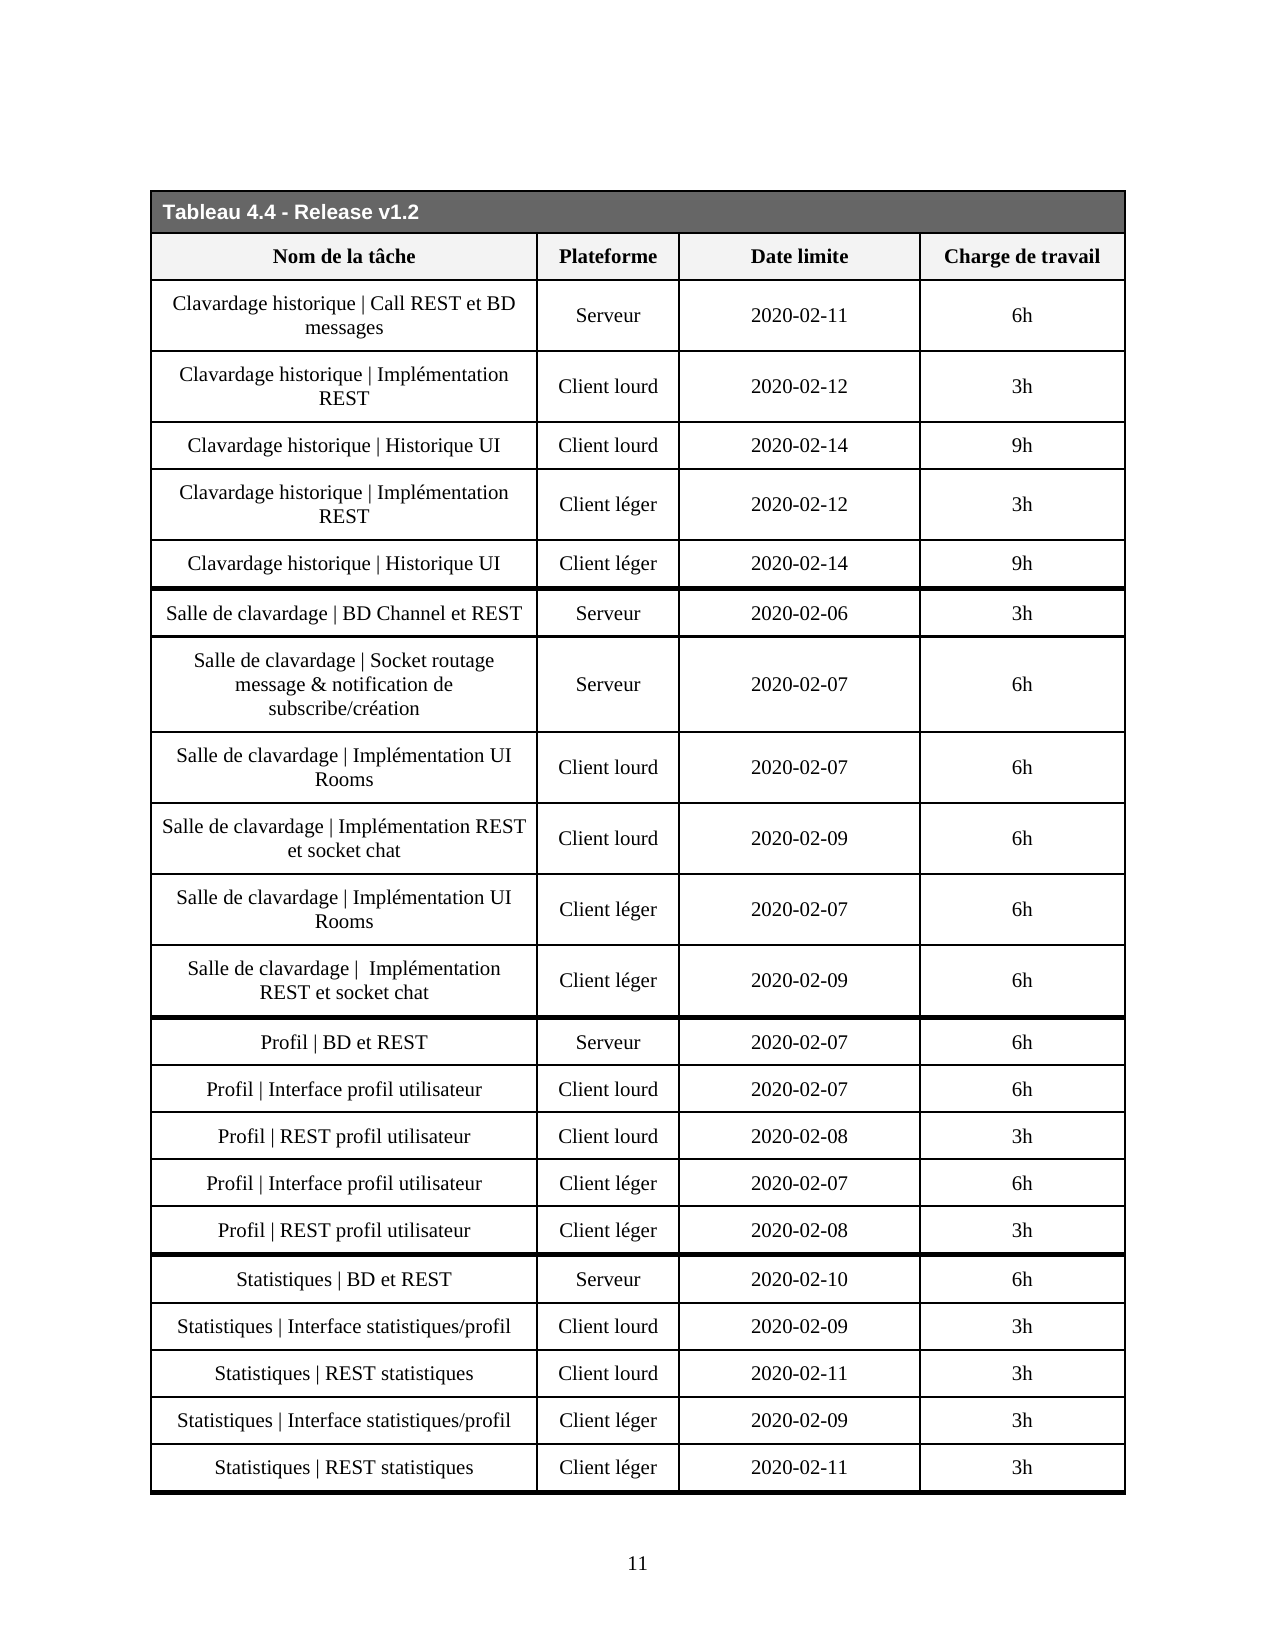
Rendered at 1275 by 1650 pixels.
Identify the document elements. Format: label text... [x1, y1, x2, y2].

table_cell 2020-02-07 [680, 1066, 919, 1111]
table_cell 3h [921, 1351, 1124, 1396]
table_cell 2020-02-11 [680, 281, 919, 350]
table_cell Clavardage historique | Historique UI [152, 423, 536, 468]
table_cell 6h [921, 638, 1124, 731]
table_cell Client lourd [538, 1066, 678, 1111]
table_cell 6h [921, 1257, 1124, 1302]
table_cell 2020-02-14 [680, 541, 919, 586]
table_cell Client lourd [538, 1351, 678, 1396]
table_cell Statistiques | Interface statistiques/profil [152, 1398, 536, 1443]
table_cell 6h [921, 804, 1124, 873]
table_cell 3h [921, 591, 1124, 635]
table_cell Client lourd [538, 1304, 678, 1349]
table_cell 2020-02-07 [680, 1020, 919, 1064]
table_cell Serveur [538, 281, 678, 350]
table_cell 2020-02-09 [680, 1304, 919, 1349]
table_cell Client lourd [538, 804, 678, 873]
table_cell Client léger [538, 541, 678, 586]
table_cell Charge de travail [921, 234, 1124, 279]
table_cell 2020-02-09 [680, 804, 919, 873]
table_cell 2020-02-08 [680, 1207, 919, 1252]
table_cell Statistiques | Interface statistiques/profil [152, 1304, 536, 1349]
table_cell 2020-02-12 [680, 352, 919, 421]
table_cell 3h [921, 1207, 1124, 1252]
table_cell Client léger [538, 946, 678, 1015]
table_cell 3h [921, 352, 1124, 421]
table_cell Statistiques | BD et REST [152, 1257, 536, 1302]
table_cell 2020-02-09 [680, 1398, 919, 1443]
table_cell Client léger [538, 875, 678, 944]
table_cell Client lourd [538, 352, 678, 421]
table_cell 6h [921, 281, 1124, 350]
table_cell Profil | REST profil utilisateur [152, 1113, 536, 1158]
table_cell 9h [921, 541, 1124, 586]
table_cell 2020-02-07 [680, 875, 919, 944]
table_cell Client léger [538, 1207, 678, 1252]
table_cell 6h [921, 1066, 1124, 1111]
table_cell Client léger [538, 1398, 678, 1443]
table_cell Profil | Interface profil utilisateur [152, 1066, 536, 1111]
table_cell 3h [921, 470, 1124, 539]
table_cell 2020-02-07 [680, 733, 919, 802]
table_cell 3h [921, 1113, 1124, 1158]
table_cell 9h [921, 423, 1124, 468]
table_cell Salle de clavardage | BD Channel et REST [152, 591, 536, 635]
table_cell 6h [921, 875, 1124, 944]
table_cell 2020-02-08 [680, 1113, 919, 1158]
table_cell Statistiques | REST statistiques [152, 1351, 536, 1396]
table_cell 2020-02-11 [680, 1445, 919, 1490]
table_cell 6h [921, 733, 1124, 802]
table_cell Serveur [538, 1020, 678, 1064]
table_cell Client lourd [538, 1113, 678, 1158]
table_cell Salle de clavardage | Implémentation UI Rooms [152, 733, 536, 802]
table_cell Salle de clavardage | Implémentation UI Rooms [152, 875, 536, 944]
table_cell Salle de clavardage | Implémentation REST et socket chat [152, 946, 536, 1015]
table_cell Serveur [538, 591, 678, 635]
table_cell Client léger [538, 470, 678, 539]
table_cell Profil | Interface profil utilisateur [152, 1160, 536, 1205]
table_cell Client léger [538, 1160, 678, 1205]
table_cell Clavardage historique | Call REST et BD messages [152, 281, 536, 350]
table_cell Profil | BD et REST [152, 1020, 536, 1064]
table_cell Clavardage historique | Historique UI [152, 541, 536, 586]
table_cell Serveur [538, 1257, 678, 1302]
table_cell Statistiques | REST statistiques [152, 1445, 536, 1490]
table_cell 2020-02-14 [680, 423, 919, 468]
table_cell 6h [921, 946, 1124, 1015]
table_cell Clavardage historique | Implémentation REST [152, 470, 536, 539]
table_cell 6h [921, 1020, 1124, 1064]
table_cell 3h [921, 1445, 1124, 1490]
table_cell Plateforme [538, 234, 678, 279]
table_cell Clavardage historique | Implémentation REST [152, 352, 536, 421]
table_cell Client lourd [538, 423, 678, 468]
table_header Tableau 4.4 - Release v1.2 [152, 192, 1124, 232]
table_cell Client léger [538, 1445, 678, 1490]
table_cell 2020-02-11 [680, 1351, 919, 1396]
table_cell 2020-02-07 [680, 1160, 919, 1205]
table_cell Client lourd [538, 733, 678, 802]
table_cell 2020-02-07 [680, 638, 919, 731]
table_cell Serveur [538, 638, 678, 731]
table_cell 2020-02-10 [680, 1257, 919, 1302]
table_cell Profil | REST profil utilisateur [152, 1207, 536, 1252]
table_cell 2020-02-06 [680, 591, 919, 635]
table_cell 6h [921, 1160, 1124, 1205]
table_cell Salle de clavardage | Implémentation REST et socket chat [152, 804, 536, 873]
table_cell 2020-02-09 [680, 946, 919, 1015]
table_cell 3h [921, 1304, 1124, 1349]
table_cell Date limite [680, 234, 919, 279]
table_cell Salle de clavardage | Socket routage message & notification de subscribe/création [152, 638, 536, 731]
table_cell 3h [921, 1398, 1124, 1443]
table_cell Nom de la tâche [152, 234, 536, 279]
table_cell 2020-02-12 [680, 470, 919, 539]
